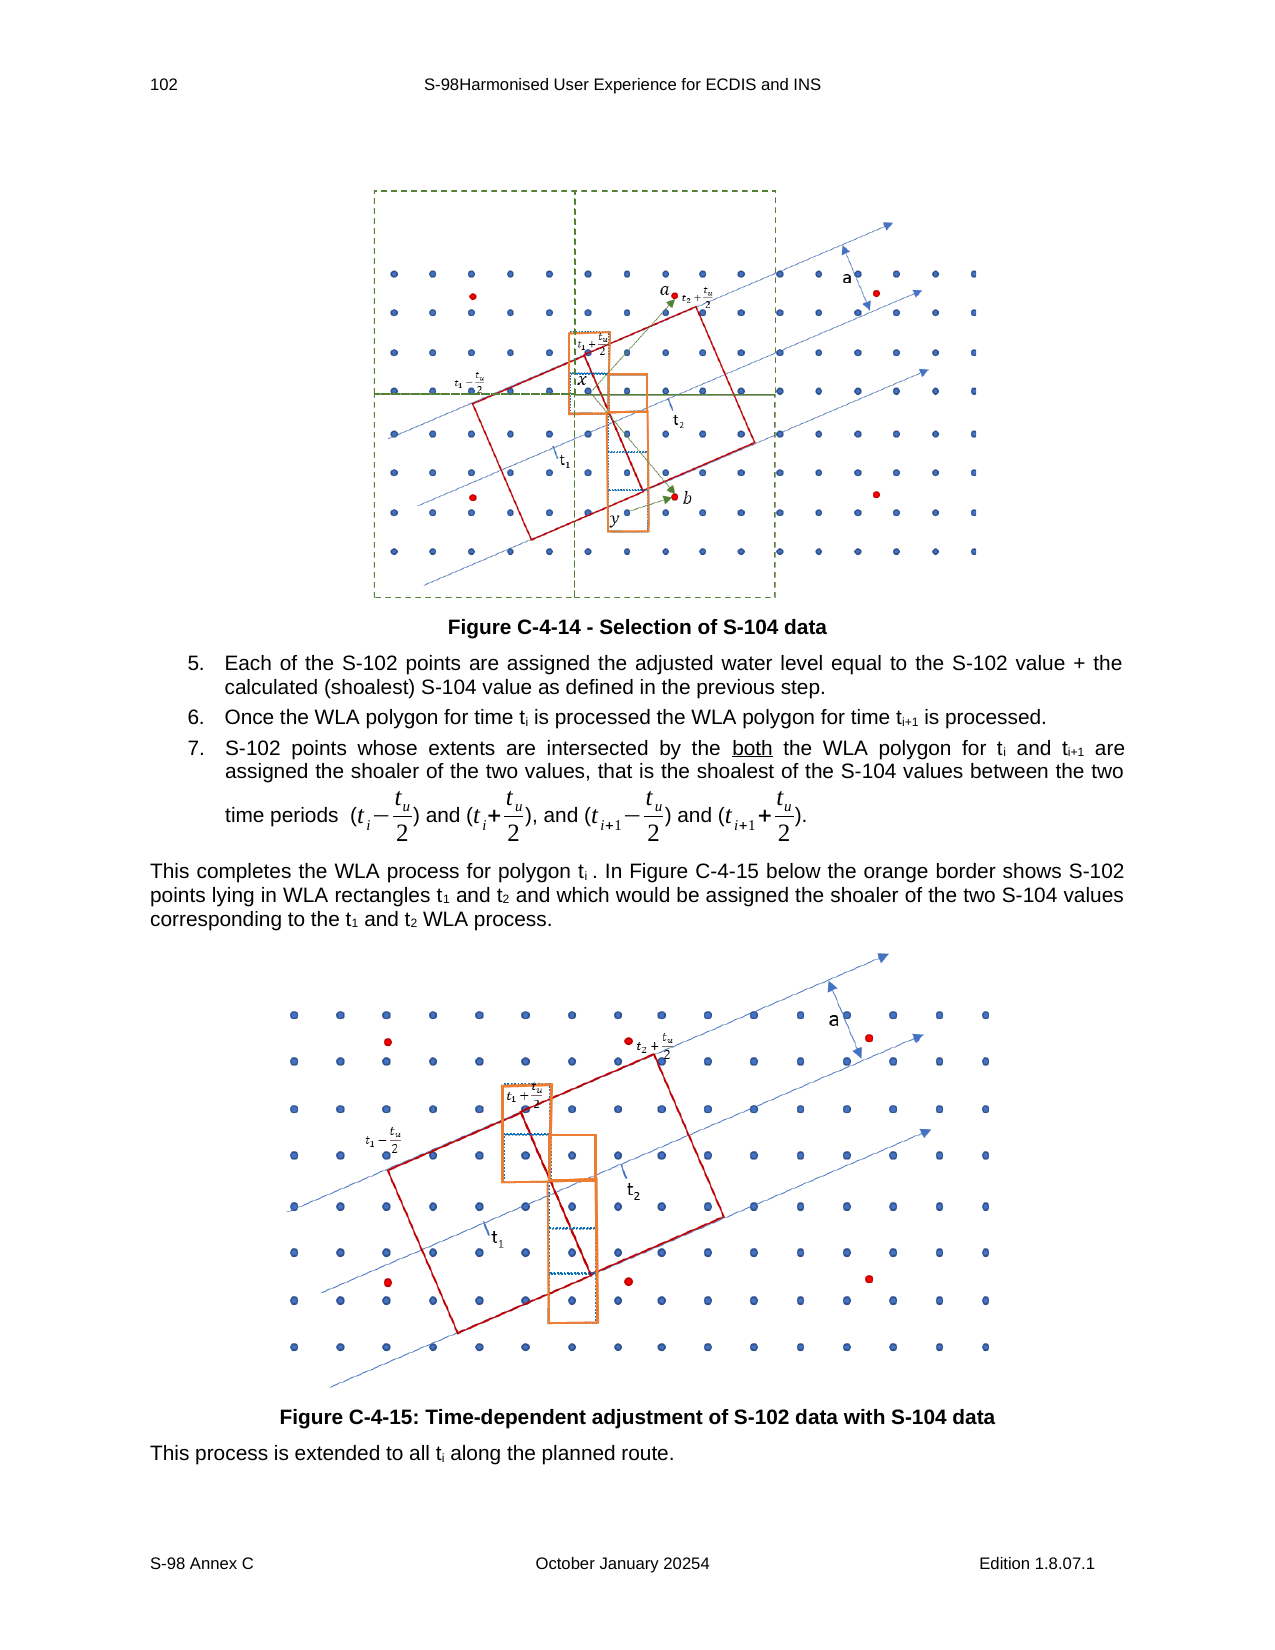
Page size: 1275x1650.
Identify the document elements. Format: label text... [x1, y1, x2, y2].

text Figure C-4-14 - Selection of S-104 data [150, 614, 1125, 638]
text This completes the WLA process for polygon ti . In Figure C-4-15 below the orange border shows S-102 points lying in WLA rectangles t1 and t2 and which would be assigned the shoaler of the two S-104 values corresponding to the t1 and t2 WLA process. [150, 858, 1125, 930]
text Figure C-4-15: Time-dependent adjustment of S-102 data with S-104 data [150, 1404, 1125, 1428]
list Once the WLA polygon for time ti is processed the WLA polygon for time ti+1 is processed. [187, 705, 1125, 729]
list Each of the S-102 points are assigned the adjusted water level equal to the S-102 value + the calculated (shoalest) S-104 value as defined in the previous step. [187, 651, 1125, 699]
list S-102 points whose extents are intersected by the both the WLA polygon for ti and ti+1 are assigned the shoaler of the two values, that is the shoalest of the S-104 values between the two time periods () and (), and () and (). [187, 735, 1125, 846]
picture [286, 942, 989, 1388]
text This process is extended to all ti along the planned route. [150, 1441, 1125, 1465]
picture [373, 190, 977, 598]
